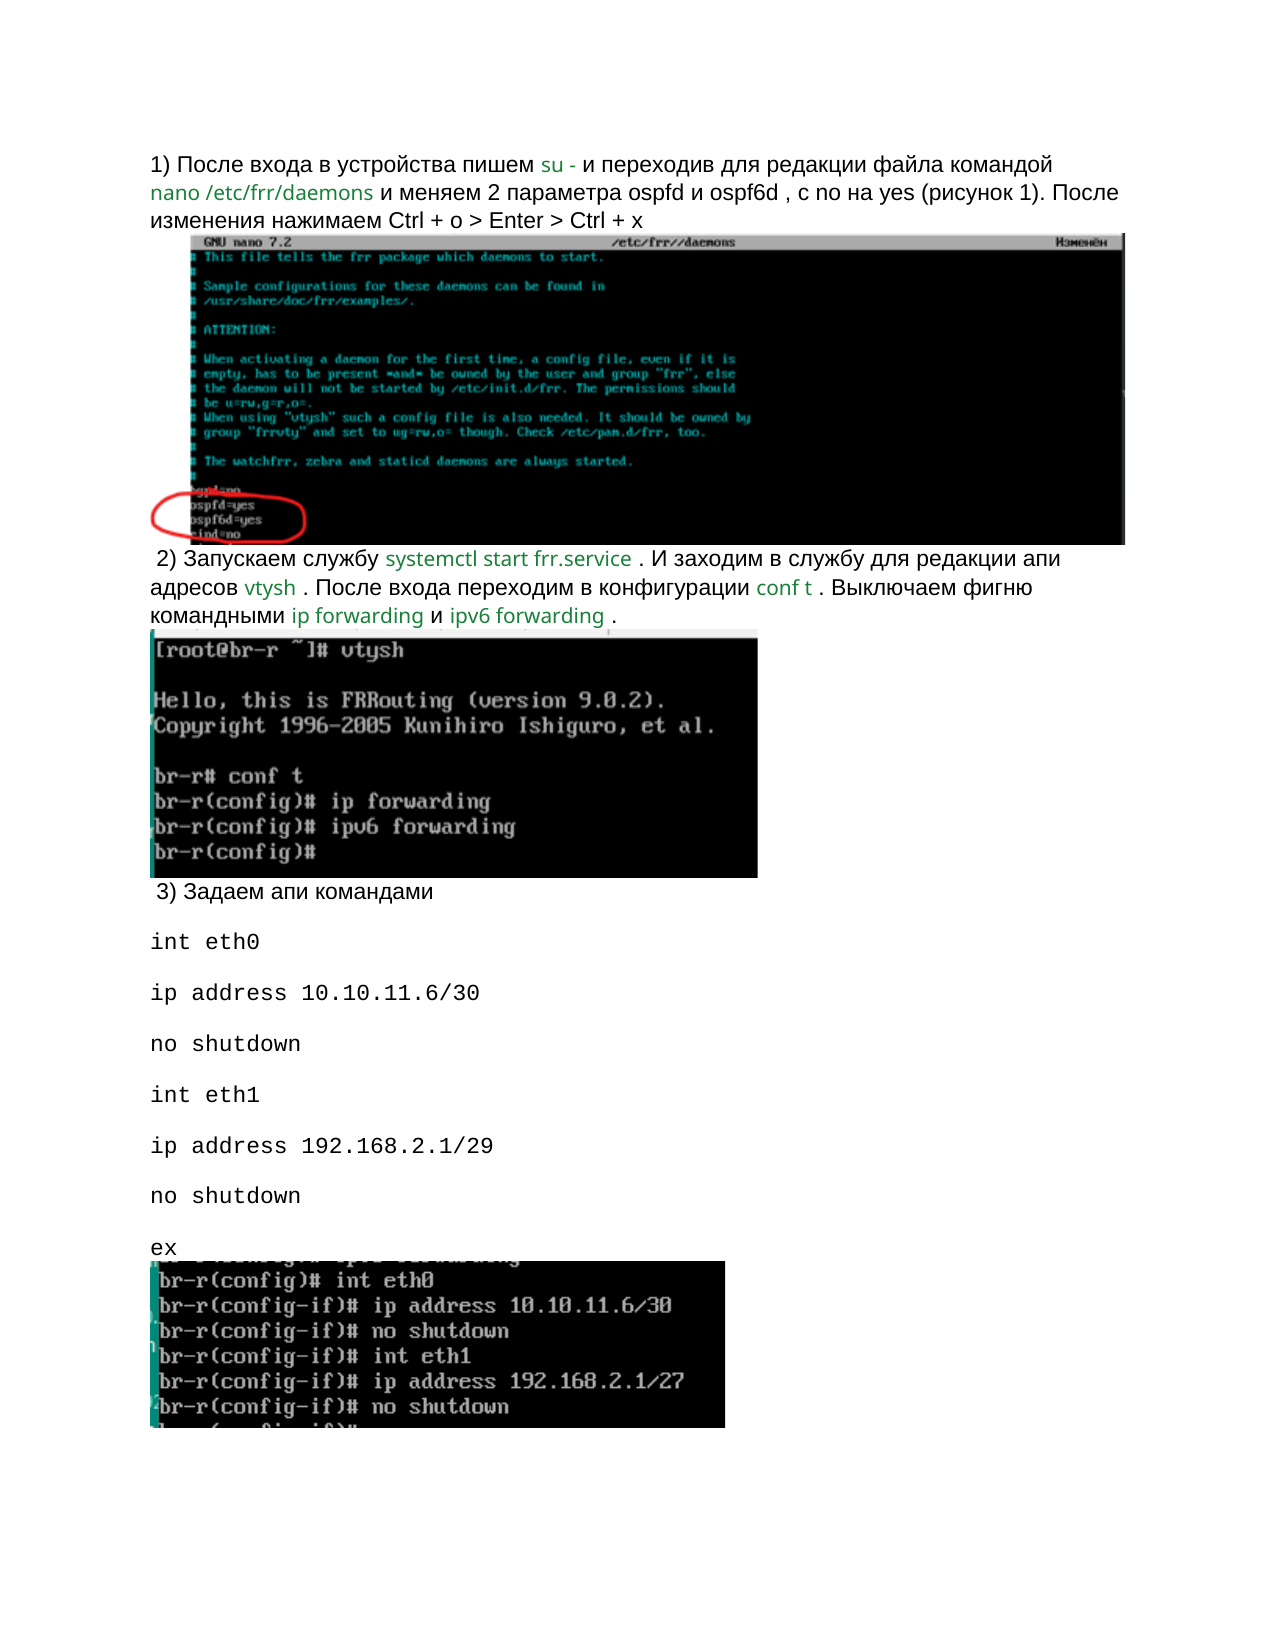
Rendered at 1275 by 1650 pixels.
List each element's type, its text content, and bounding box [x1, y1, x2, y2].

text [150, 1236, 1125, 1454]
text no shutdown [150, 1185, 1125, 1211]
text int eth1 [150, 1083, 1125, 1109]
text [150, 150, 1125, 233]
picture [150, 233, 1125, 545]
picture [150, 629, 758, 878]
text ip address 192.168.2.1/29 [150, 1134, 1125, 1160]
text ip address 10.10.11.6/30 [150, 981, 1125, 1007]
text no shutdown [150, 1032, 1125, 1058]
picture [150, 1261, 725, 1428]
